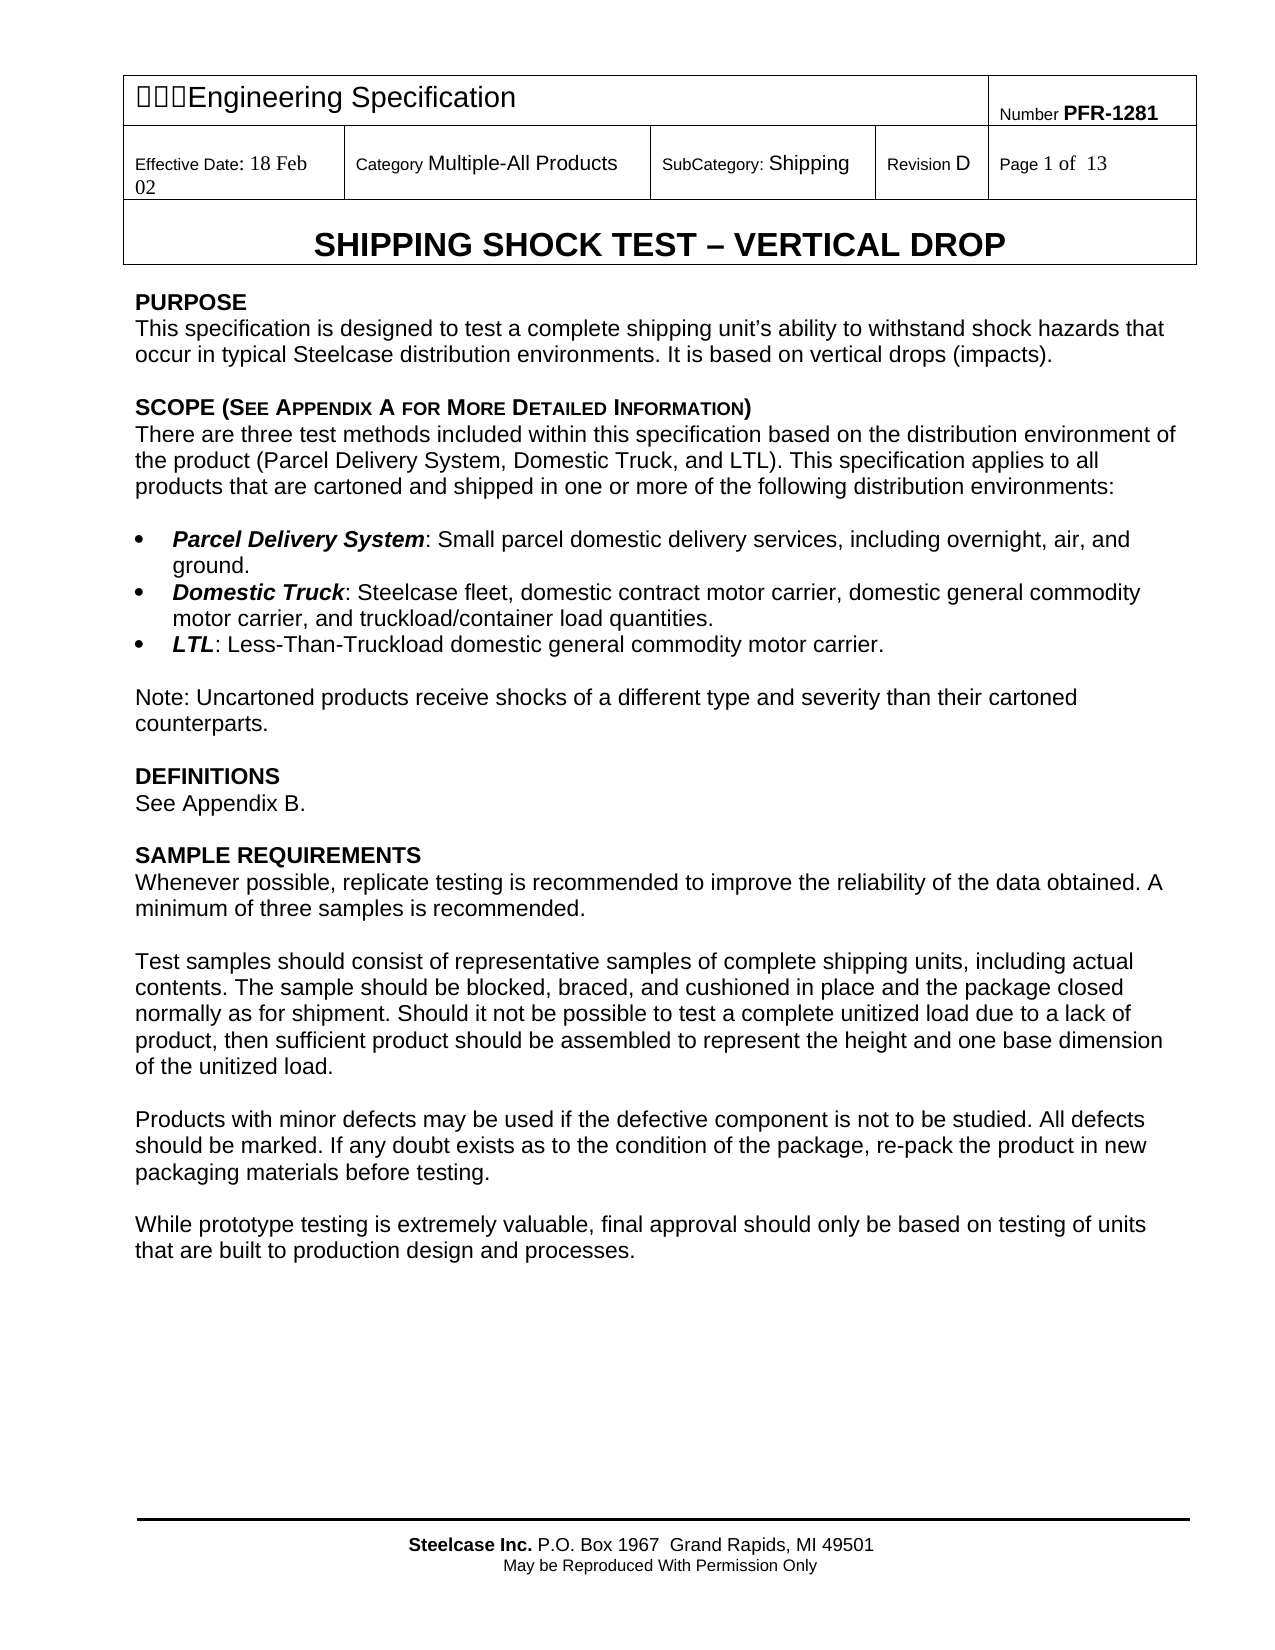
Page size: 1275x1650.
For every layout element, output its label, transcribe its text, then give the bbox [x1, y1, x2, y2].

text PURPOSE [135, 289, 1185, 315]
list Domestic Truck: Steelcase fleet, domestic contract motor carrier, domestic general commodity motor carrier, and truckload/container load quantities. [135, 579, 1185, 631]
text SAMPLE REQUIREMENTS [135, 842, 1185, 868]
text Whenever possible, replicate testing is recommended to improve the reliability of the data obtained. A minimum of three samples is recommended. [135, 868, 1185, 921]
text SCOPE (See Appendix A for More Detailed Information) [135, 394, 1185, 421]
text This specification is designed to test a complete shipping unit’s ability to withstand shock hazards that occur in typical Steelcase distribution environments. It is based on vertical drops (impacts). [135, 315, 1185, 368]
list Parcel Delivery System: Small parcel domestic delivery services, including overnight, air, and ground. [135, 526, 1185, 579]
text While prototype testing is extremely valuable, final approval should only be based on testing of units that are built to production design and processes. [135, 1211, 1185, 1264]
text Note: Uncartoned products receive shocks of a different type and severity than their cartoned counterparts. [135, 684, 1185, 737]
text DEFINITIONS [135, 763, 1185, 789]
text See Appendix B. [135, 789, 1185, 816]
text There are three test methods included within this specification based on the distribution environment of the product (Parcel Delivery System, Domestic Truck, and LTL). This specification applies to all products that are cartoned and shipped in one or more of the following distribution environments: [135, 421, 1185, 499]
list LTL: Less-Than-Truckload domestic general commodity motor carrier. [135, 631, 1185, 658]
text Products with minor defects may be used if the defective component is not to be studied. All defects should be marked. If any doubt exists as to the condition of the package, re-pack the product in new packaging materials before testing. [135, 1106, 1185, 1185]
text Test samples should consist of representative samples of complete shipping units, including actual contents. The sample should be blocked, braced, and cushioned in place and the package closed normally as for shipment. Should it not be possible to test a complete unitized load due to a lack of product, then sufficient product should be assembled to represent the height and one base dimension of the unitized load. [135, 948, 1185, 1079]
